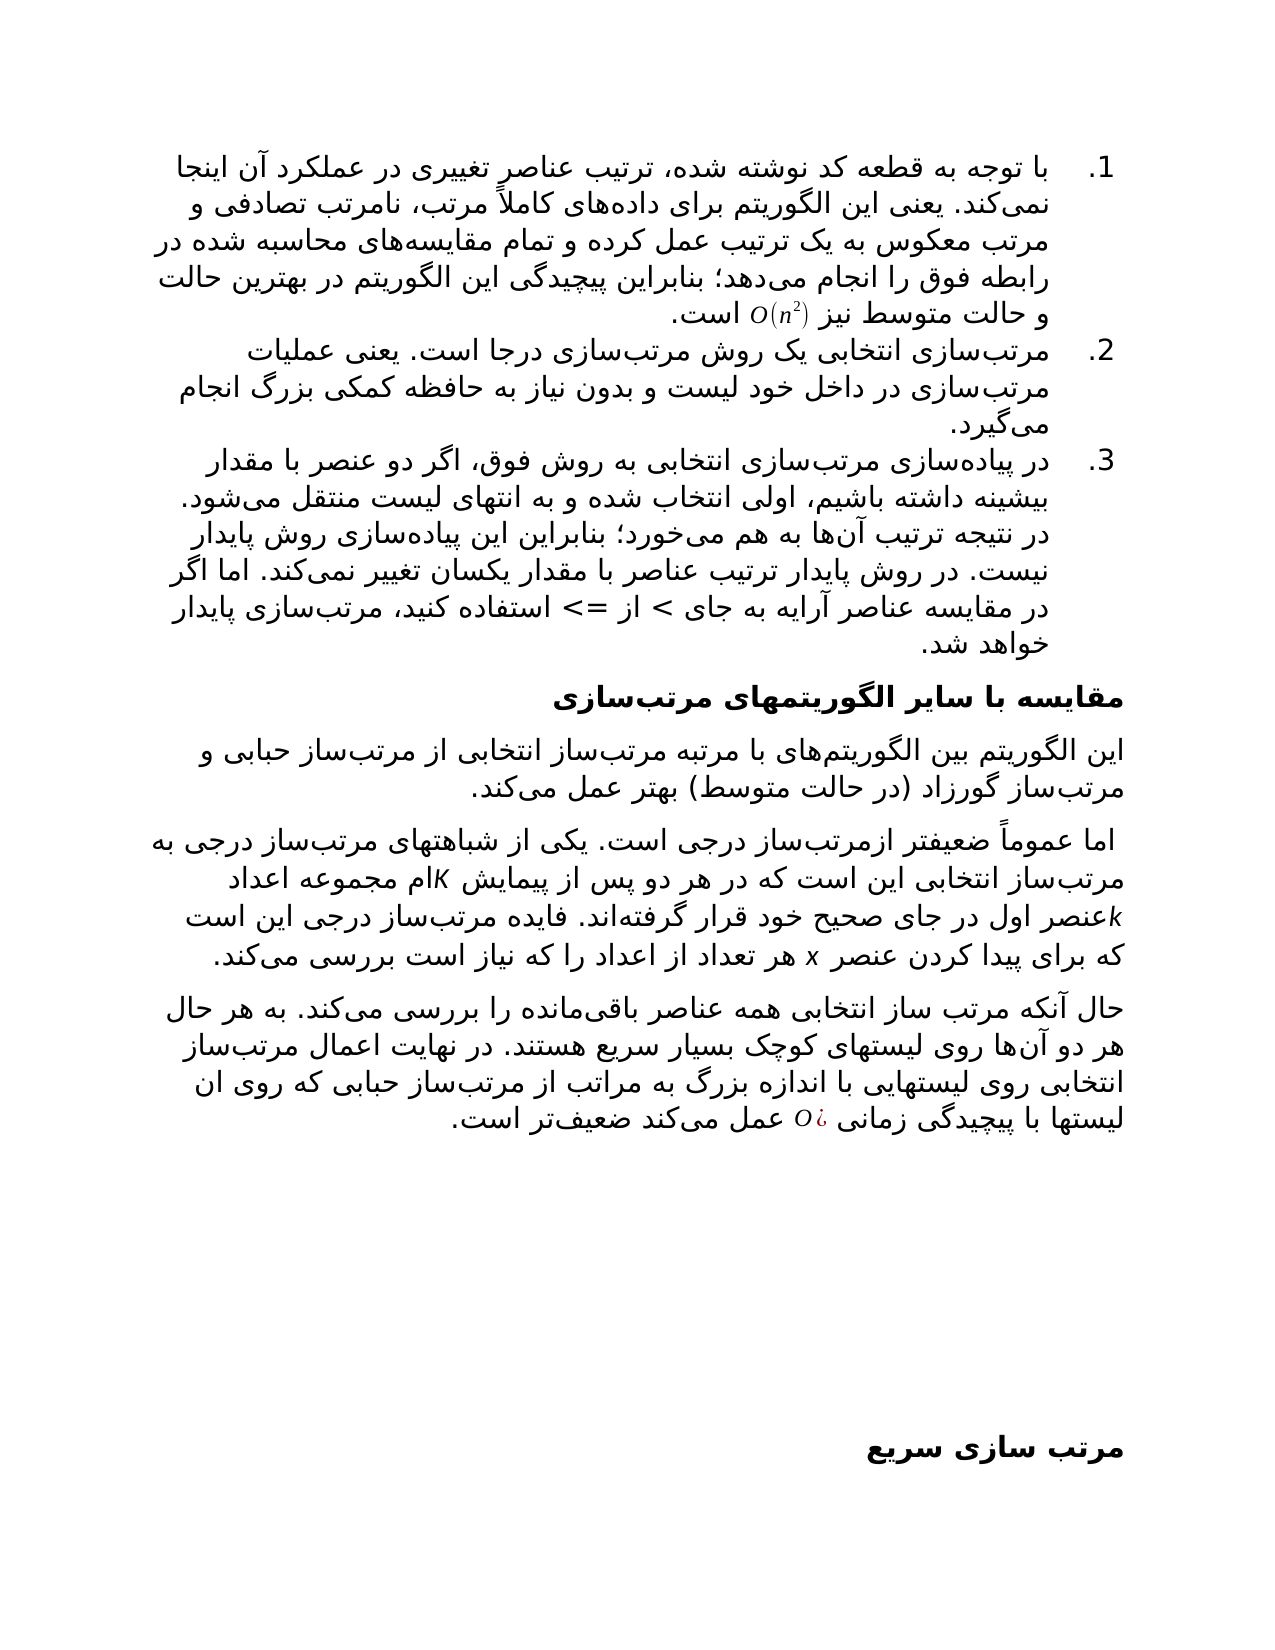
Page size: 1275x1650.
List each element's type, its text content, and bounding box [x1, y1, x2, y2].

text حال آنکه مرتب ساز انتخابی همه عناصر باقی‌مانده را بررسی می‌کند. به هر حال هر دو آن‌ها روی لیستهای کوچک بسیار سریع هستند. در نهایت اعمال مرتب‌ساز انتخابی روی لیستهایی با اندازه بزرگ به مراتب از مرتب‌ساز حبابی که روی ان لیستها با پیچیدگی زمانی عمل می‌کند ضعیف‌تر است. [150, 992, 1125, 1136]
text اما عموماً ضعیفتر ازمرتب‌ساز درجی است. یکی از شباهتهای مرتب‌ساز درجی به مرتب‌ساز انتخابی این است که در هر دو پس از پیمایش Kام مجموعه اعداد kعنصر اول در جای صحیح خود قرار گرفته‌اند. فایده مرتب‌ساز درجی این است که برای پیدا کردن عنصر x هر تعداد از اعداد را که نیاز است بررسی می‌کند. [150, 823, 1125, 972]
list مرتب‌سازی انتخابی یک روش مرتب‌سازی درجا است. یعنی عملیات مرتب‌سازی در داخل خود لیست و بدون نیاز به حافظه کمکی بزرگ انجام می‌گیرد. [150, 333, 1087, 441]
text مقایسه با سایر الگوریتمهای مرتب‌سازی [150, 680, 1125, 714]
text این الگوریتم بین الگوریتم‌های با مرتبه مرتب‌ساز انتخابی از مرتب‌ساز حبابی و مرتب‌ساز گورزاد (در حالت متوسط) بهتر عمل می‌کند. [150, 733, 1125, 804]
text مرتب سازی سریع [150, 1431, 1125, 1465]
list در پیاده‌سازی مرتب‌سازی انتخابی به روش فوق، اگر دو عنصر با مقدار بیشینه داشته باشیم، اولی انتخاب شده و به انتهای لیست منتقل می‌شود. در نتیجه ترتیب آن‌ها به هم می‌خورد؛ بنابراین این پیاده‌سازی روش پایدار نیست. در روش پایدار ترتیب عناصر با مقدار یکسان تغییر نمی‌کند. اما اگر در مقایسه عناصر آرایه به جای > از => استفاده کنید، مرتب‌سازی پایدار خواهد شد. [150, 443, 1087, 661]
list با توجه به قطعه کد نوشته شده، ترتیب عناصر تغییری در عملکرد آن اینجا نمی‌کند. یعنی این الگوریتم برای داده‌های کاملاً مرتب، نامرتب تصادفی و مرتب معکوس به یک ترتیب عمل کرده و تمام مقایسه‌های محاسبه شده در رابطه فوق را انجام می‌دهد؛ بنابراین پیچیدگی این الگوریتم در بهترین حالت و حالت متوسط نیز است. [150, 150, 1087, 331]
